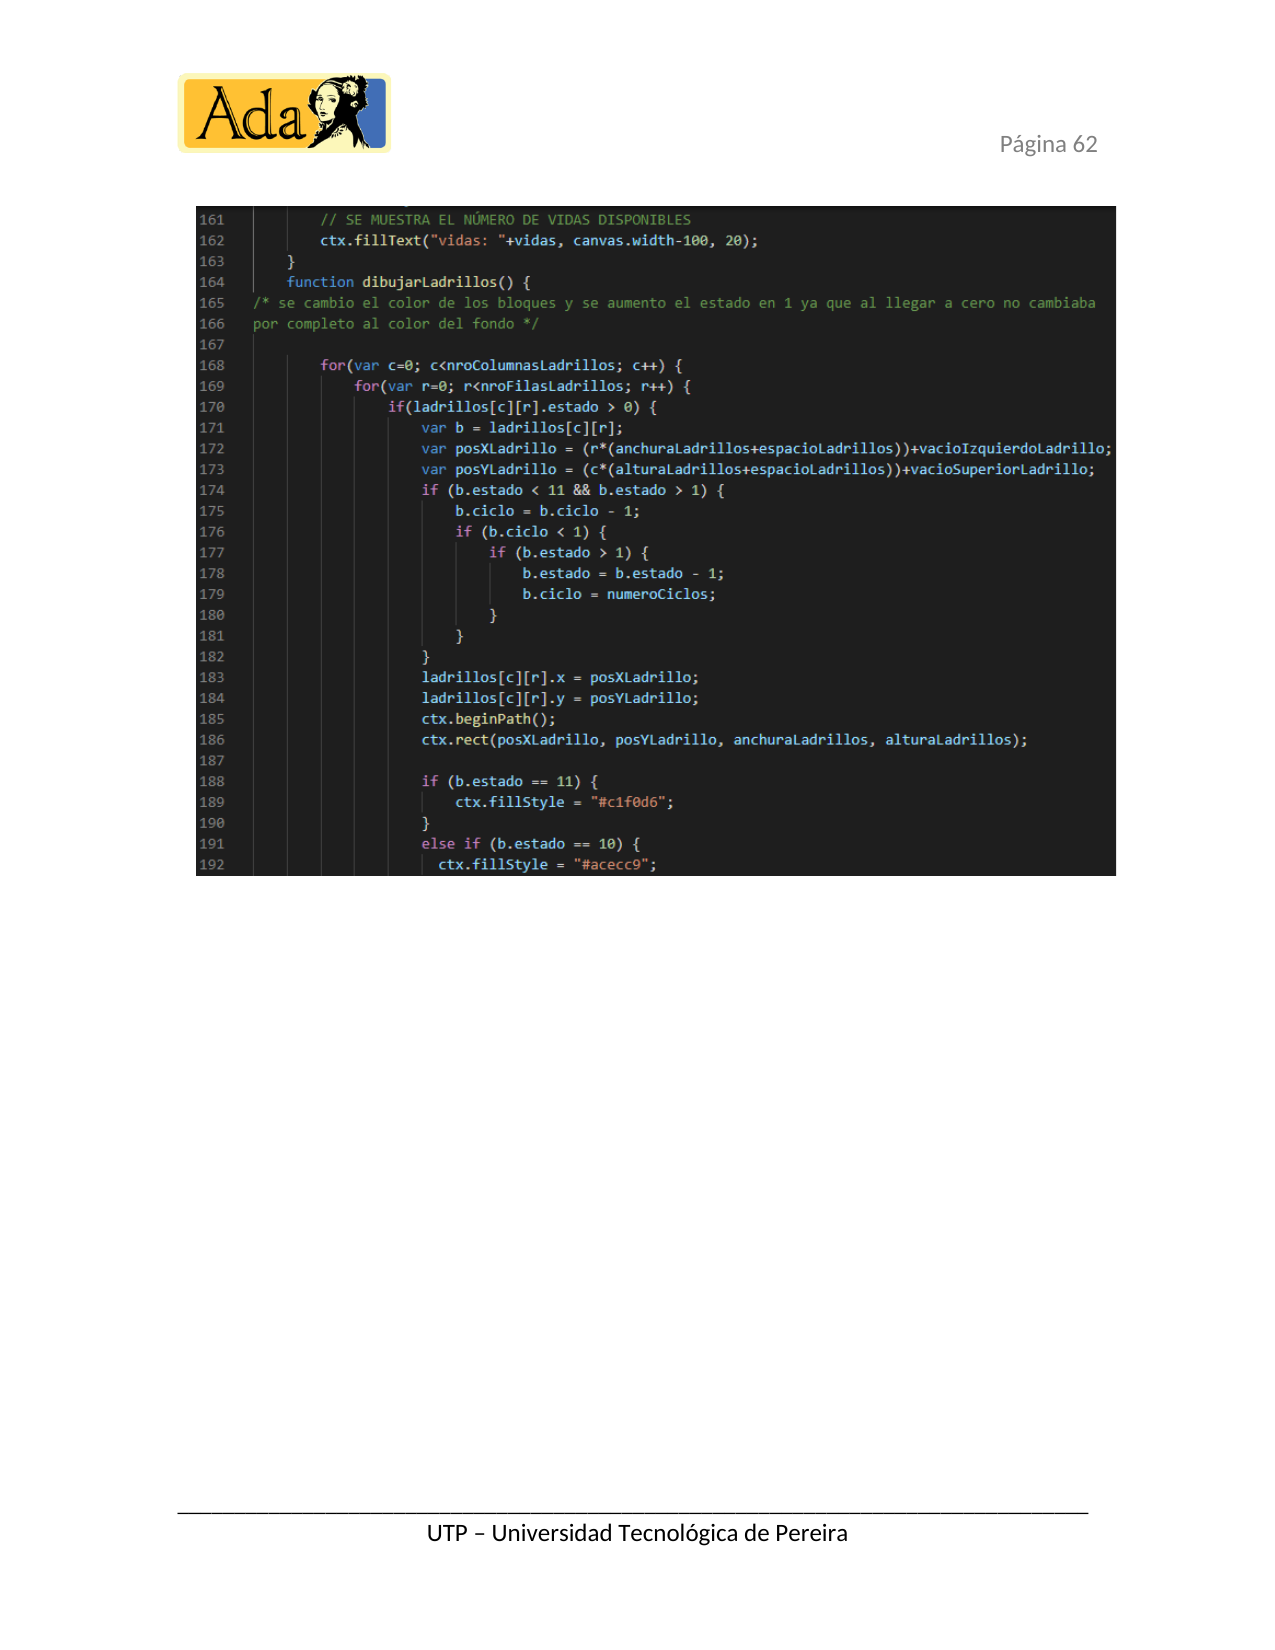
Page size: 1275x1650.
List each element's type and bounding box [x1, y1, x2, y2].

picture [177, 73, 392, 153]
